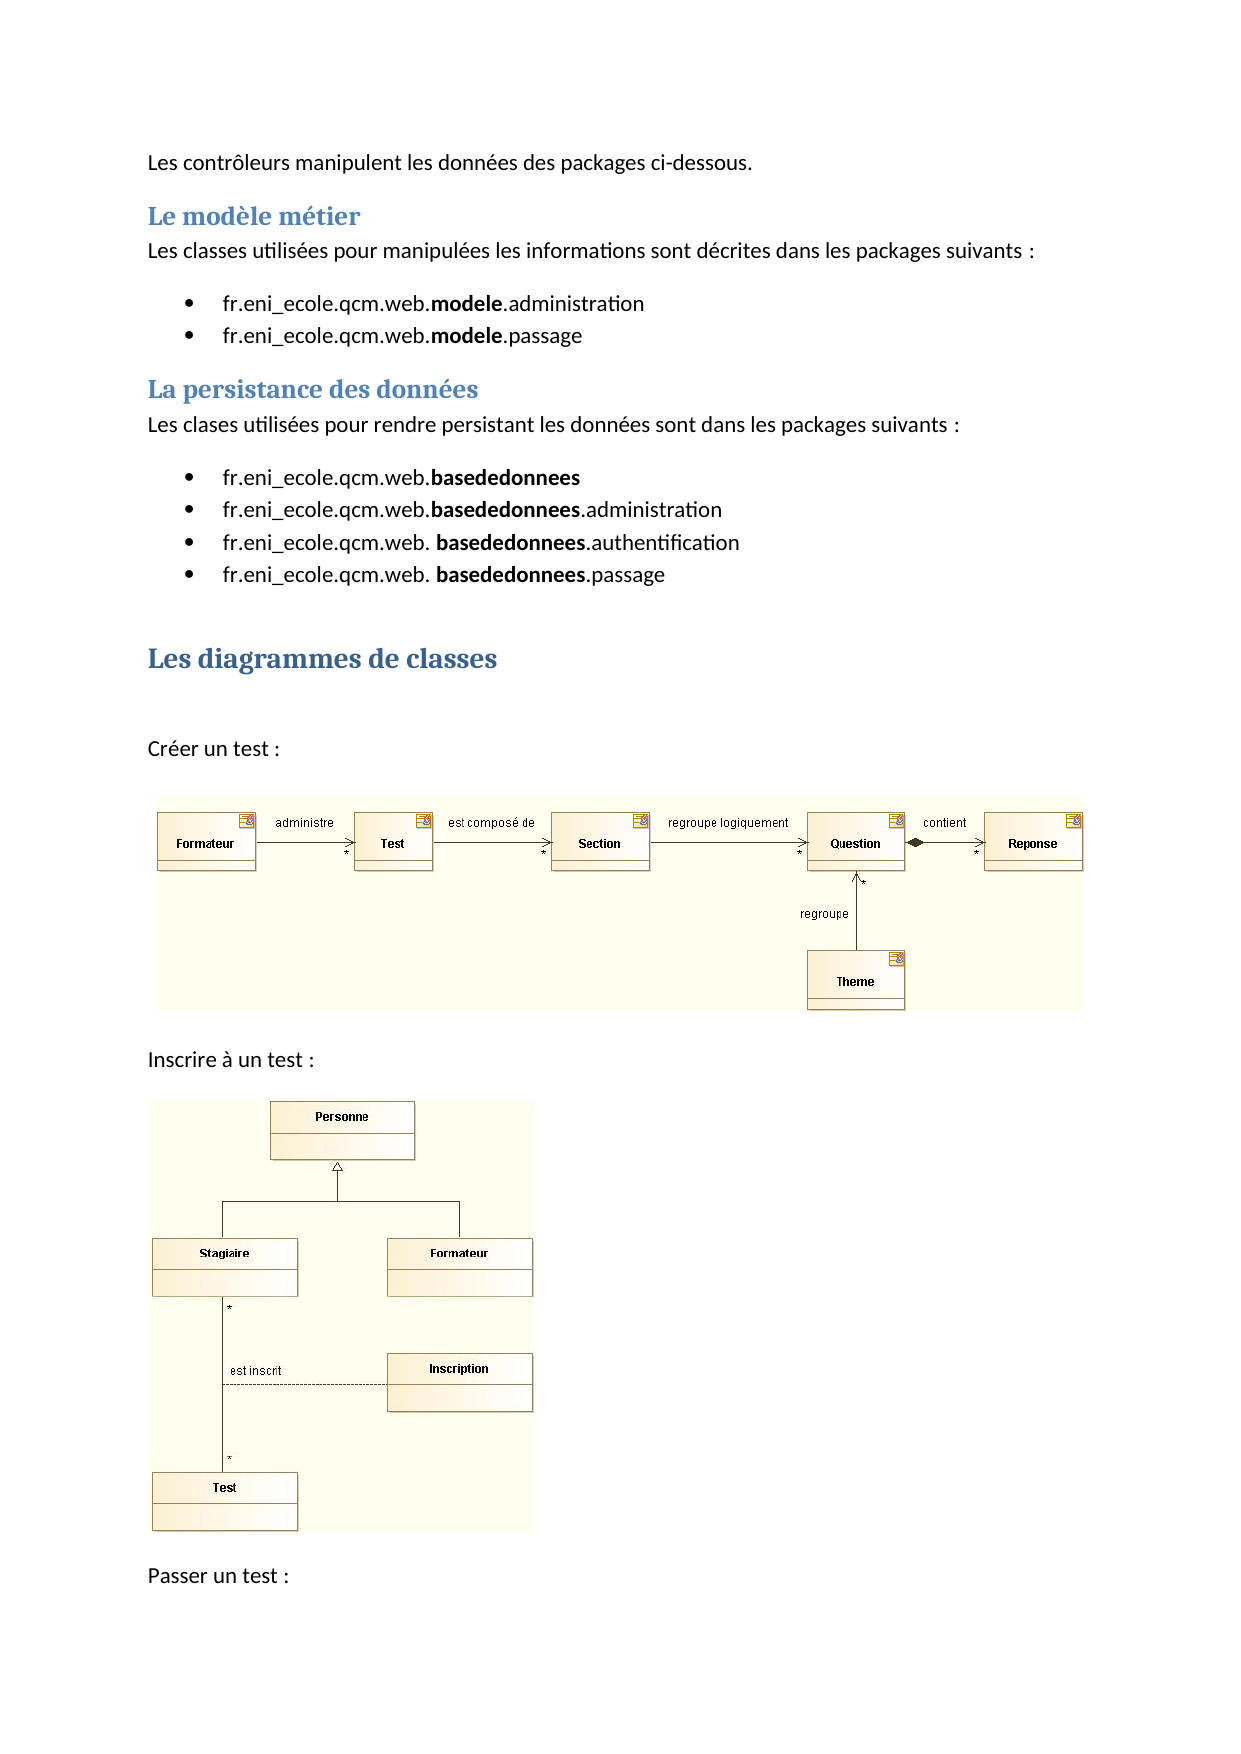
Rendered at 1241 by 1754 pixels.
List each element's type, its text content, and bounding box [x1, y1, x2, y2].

text Les classes utilisées pour manipulées les informations sont décrites dans les packages suivants : [148, 236, 1093, 264]
text Les clases utilisées pour rendre persistant les données sont dans les packages suivants : [148, 410, 1093, 438]
list fr.eni_ecole.qcm.web.modele.passage [185, 322, 1093, 349]
list fr.eni_ecole.qcm.web.basededonnees.administration [185, 496, 1093, 523]
text Les contrôleurs manipulent les données des packages ci-dessous. [148, 148, 1093, 176]
text Passer un test : [148, 1561, 1093, 1589]
text Créer un test : [148, 734, 1093, 762]
text Inscrire à un test : [148, 1045, 1093, 1073]
list fr.eni_ecole.qcm.web.basededonnees [185, 463, 1093, 491]
list fr.eni_ecole.qcm.web. basededonnees.passage [185, 560, 1093, 588]
subtitle Le modèle métier [148, 201, 1093, 232]
list fr.eni_ecole.qcm.web.modele.administration [185, 289, 1093, 317]
picture [147, 786, 1093, 1020]
picture [147, 1097, 536, 1536]
subtitle La persistance des données [148, 374, 1093, 406]
list fr.eni_ecole.qcm.web. basededonnees.authentification [185, 528, 1093, 556]
subtitle Les diagrammes de classes [148, 642, 1093, 676]
